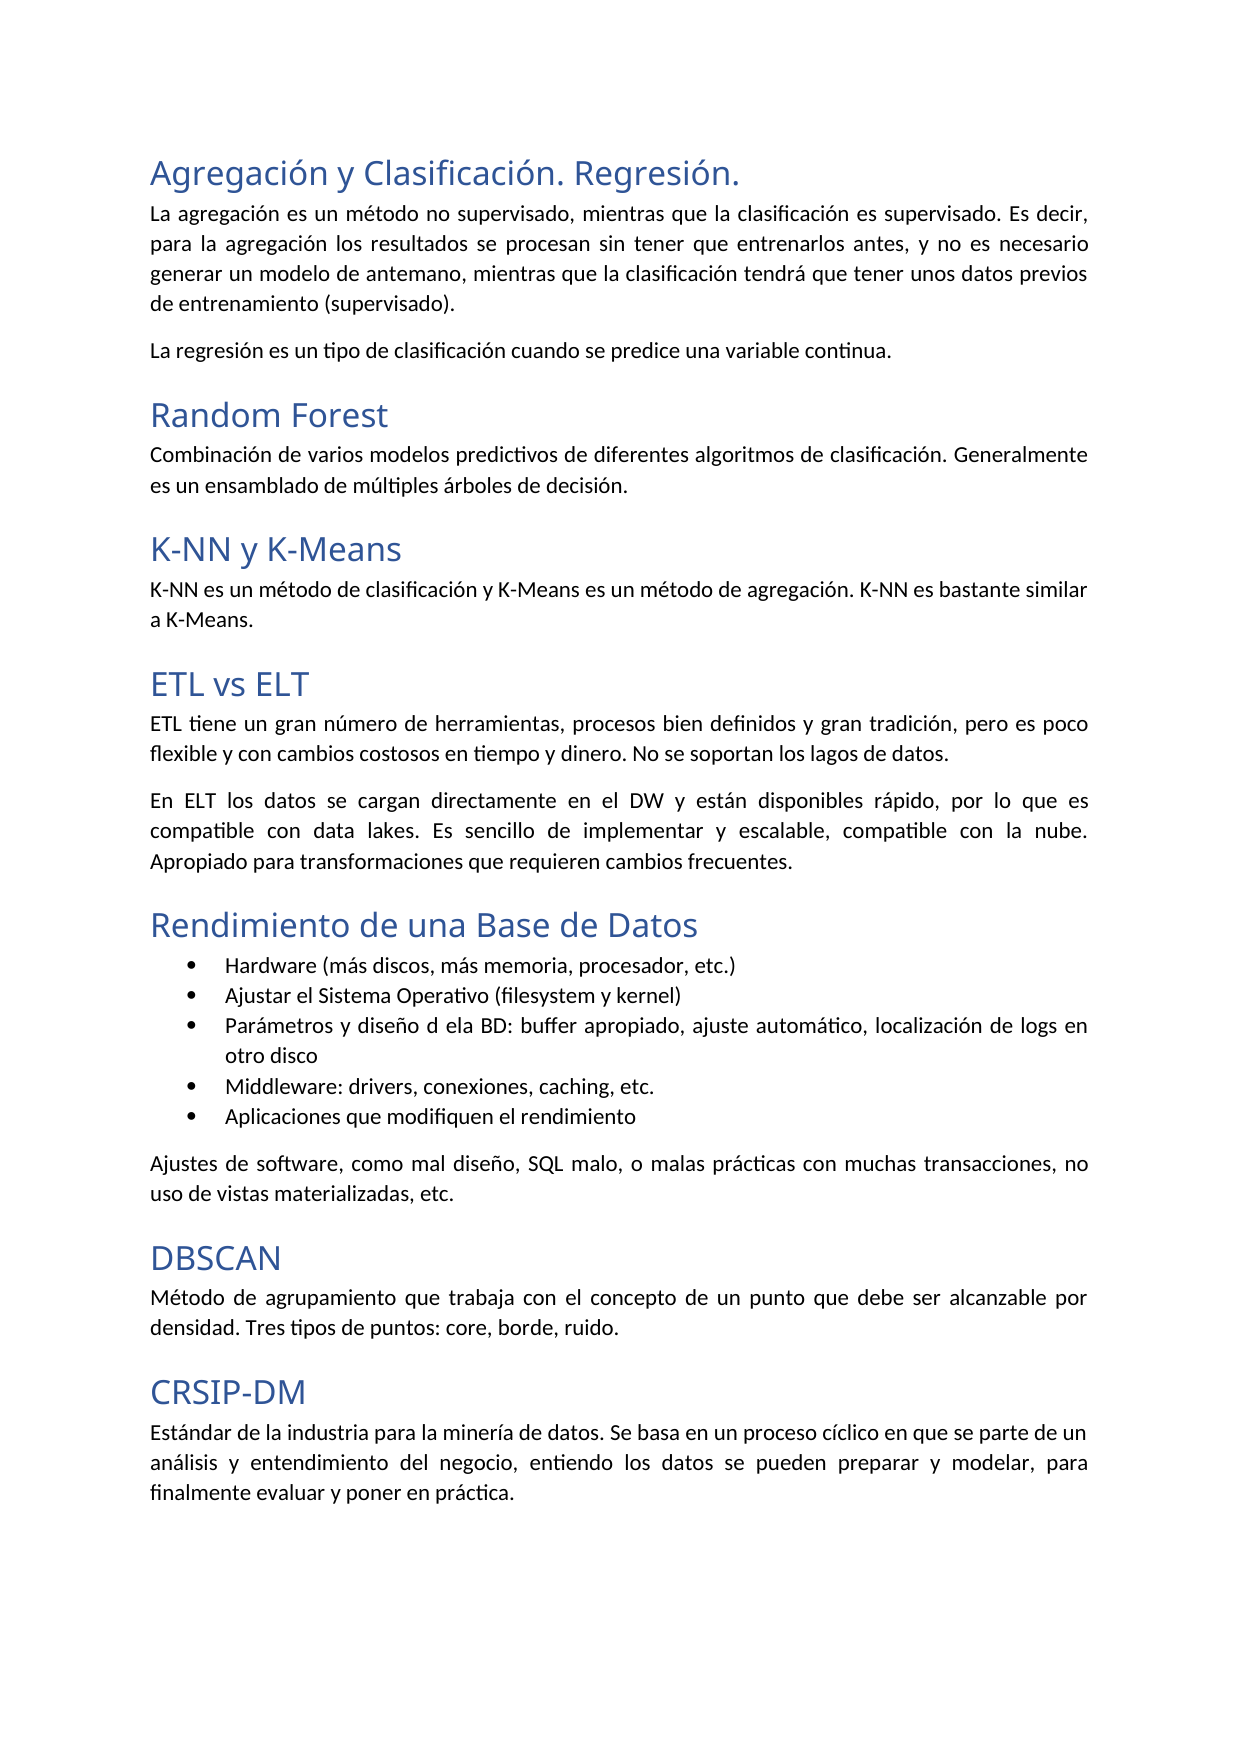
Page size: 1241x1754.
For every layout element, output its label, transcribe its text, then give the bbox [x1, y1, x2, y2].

text En ELT los datos se cargan directamente en el DW y están disponibles rápido, por lo que es compatible con data lakes. Es sencillo de implementar y escalable, compatible con la nube. Apropiado para transformaciones que requieren cambios frecuentes. [150, 786, 1090, 875]
text Combinación de varios modelos predictivos de diferentes algoritmos de clasificación. Generalmente es un ensamblado de múltiples árboles de decisión. [150, 441, 1090, 499]
subtitle Random Forest [150, 392, 1090, 437]
list Ajustar el Sistema Operativo (filesystem y kernel) [187, 981, 1090, 1009]
text Método de agrupamiento que trabaja con el concepto de un punto que debe ser alcanzable por densidad. Tres tipos de puntos: core, borde, ruido. [150, 1283, 1090, 1342]
text La regresión es un tipo de clasificación cuando se predice una variable continua. [150, 336, 1090, 364]
subtitle Rendimiento de una Base de Datos [150, 902, 1090, 947]
subtitle CRSIP-DM [150, 1369, 1090, 1414]
subtitle K-NN y K-Means [150, 526, 1090, 571]
list Parámetros y diseño d ela BD: buffer apropiado, ajuste automático, localización de logs en otro disco [187, 1011, 1090, 1070]
subtitle ETL vs ELT [150, 660, 1090, 706]
list Hardware (más discos, más memoria, procesador, etc.) [187, 951, 1090, 979]
list Aplicaciones que modifiquen el rendimiento [187, 1102, 1090, 1130]
text Ajustes de software, como mal diseño, SQL malo, o malas prácticas con muchas transacciones, no uso de vistas materializadas, etc. [150, 1149, 1090, 1207]
text ETL tiene un gran número de herramientas, procesos bien definidos y gran tradición, pero es poco flexible y con cambios costosos en tiempo y dinero. No se soportan los lagos de datos. [150, 709, 1090, 768]
subtitle DBSCAN [150, 1234, 1090, 1280]
text La agregación es un método no supervisado, mientras que la clasificación es supervisado. Es decir, para la agregación los resultados se procesan sin tener que entrenarlos antes, y no es necesario generar un modelo de antemano, mientras que la clasificación tendrá que tener unos datos previos de entrenamiento (supervisado). [150, 199, 1090, 318]
list Middleware: drivers, conexiones, caching, etc. [187, 1072, 1090, 1100]
text K-NN es un método de clasificación y K-Means es un método de agregación. K-NN es bastante similar a K-Means. [150, 575, 1090, 633]
text Estándar de la industria para la minería de datos. Se basa en un proceso cíclico en que se parte de un análisis y entendimiento del negocio, entiendo los datos se pueden preparar y modelar, para finalmente evaluar y poner en práctica. [150, 1418, 1090, 1506]
subtitle Agregación y Clasificación. Regresión. [150, 150, 1090, 195]
